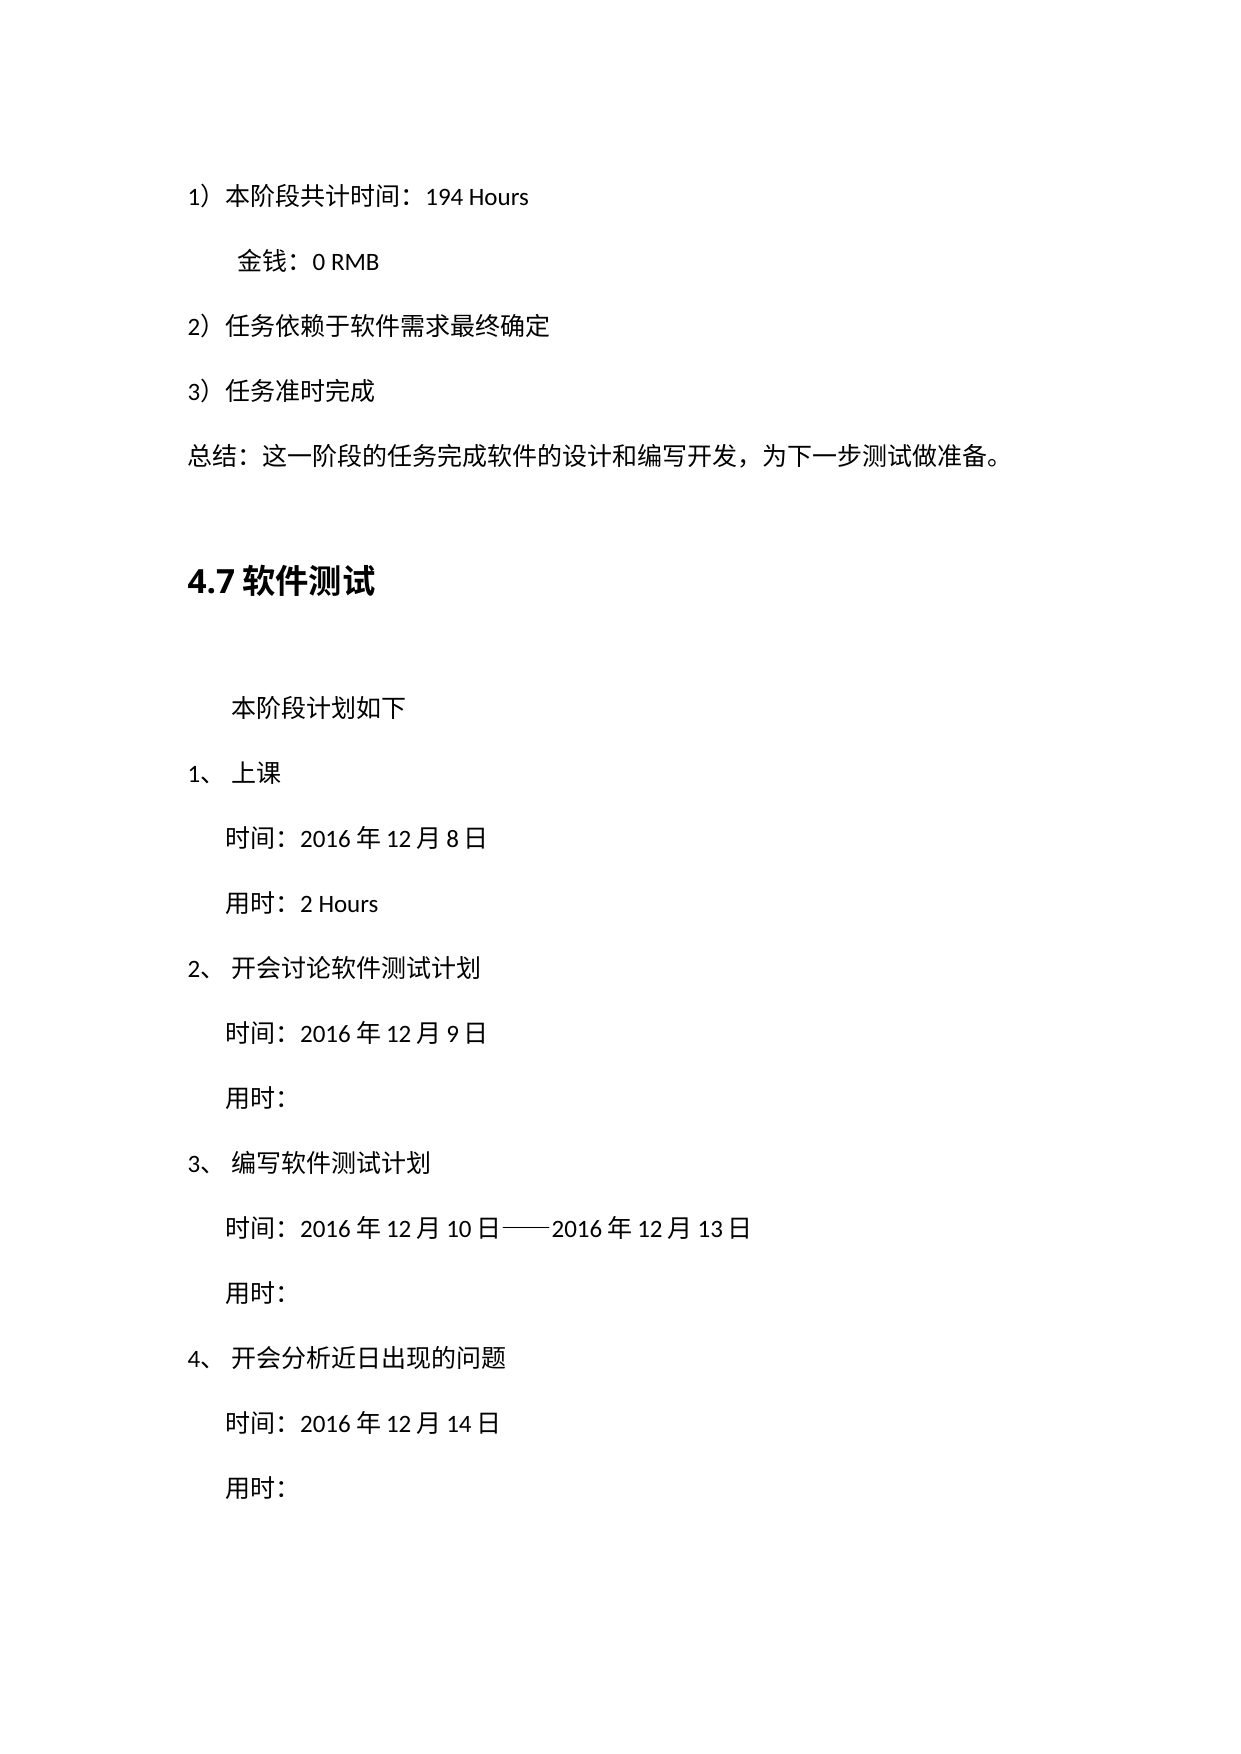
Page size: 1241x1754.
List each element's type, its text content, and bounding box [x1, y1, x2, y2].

subtitle 4.7软件测试 [187, 547, 1053, 612]
list 时间：2016年12月9日 [225, 999, 1053, 1064]
list 开会分析近日出现的问题 [187, 1324, 1053, 1389]
text 1）本阶段共计时间：194 Hours [187, 162, 1053, 227]
list 用时：2 Hours [225, 869, 1053, 934]
list 用时： [225, 1064, 1053, 1129]
list 上课 [187, 739, 1053, 804]
list 时间：2016年12月14日 [225, 1389, 1053, 1454]
list 编写软件测试计划 [187, 1129, 1053, 1194]
text 总结：这一阶段的任务完成软件的设计和编写开发，为下一步测试做准备。 [187, 422, 1053, 487]
list 时间：2016年12月10日——2016年12月13日 [225, 1194, 1053, 1259]
text 3）任务准时完成 [187, 357, 1053, 422]
text 时间：2016年12月8日 [187, 804, 1053, 869]
list 用时： [225, 1454, 1053, 1519]
list 用时： [225, 1259, 1053, 1324]
list 开会讨论软件测试计划 [187, 934, 1053, 999]
list 金钱：0 RMB [187, 227, 1053, 292]
text 本阶段计划如下 [187, 674, 1053, 739]
text 2）任务依赖于软件需求最终确定 [187, 292, 1053, 357]
